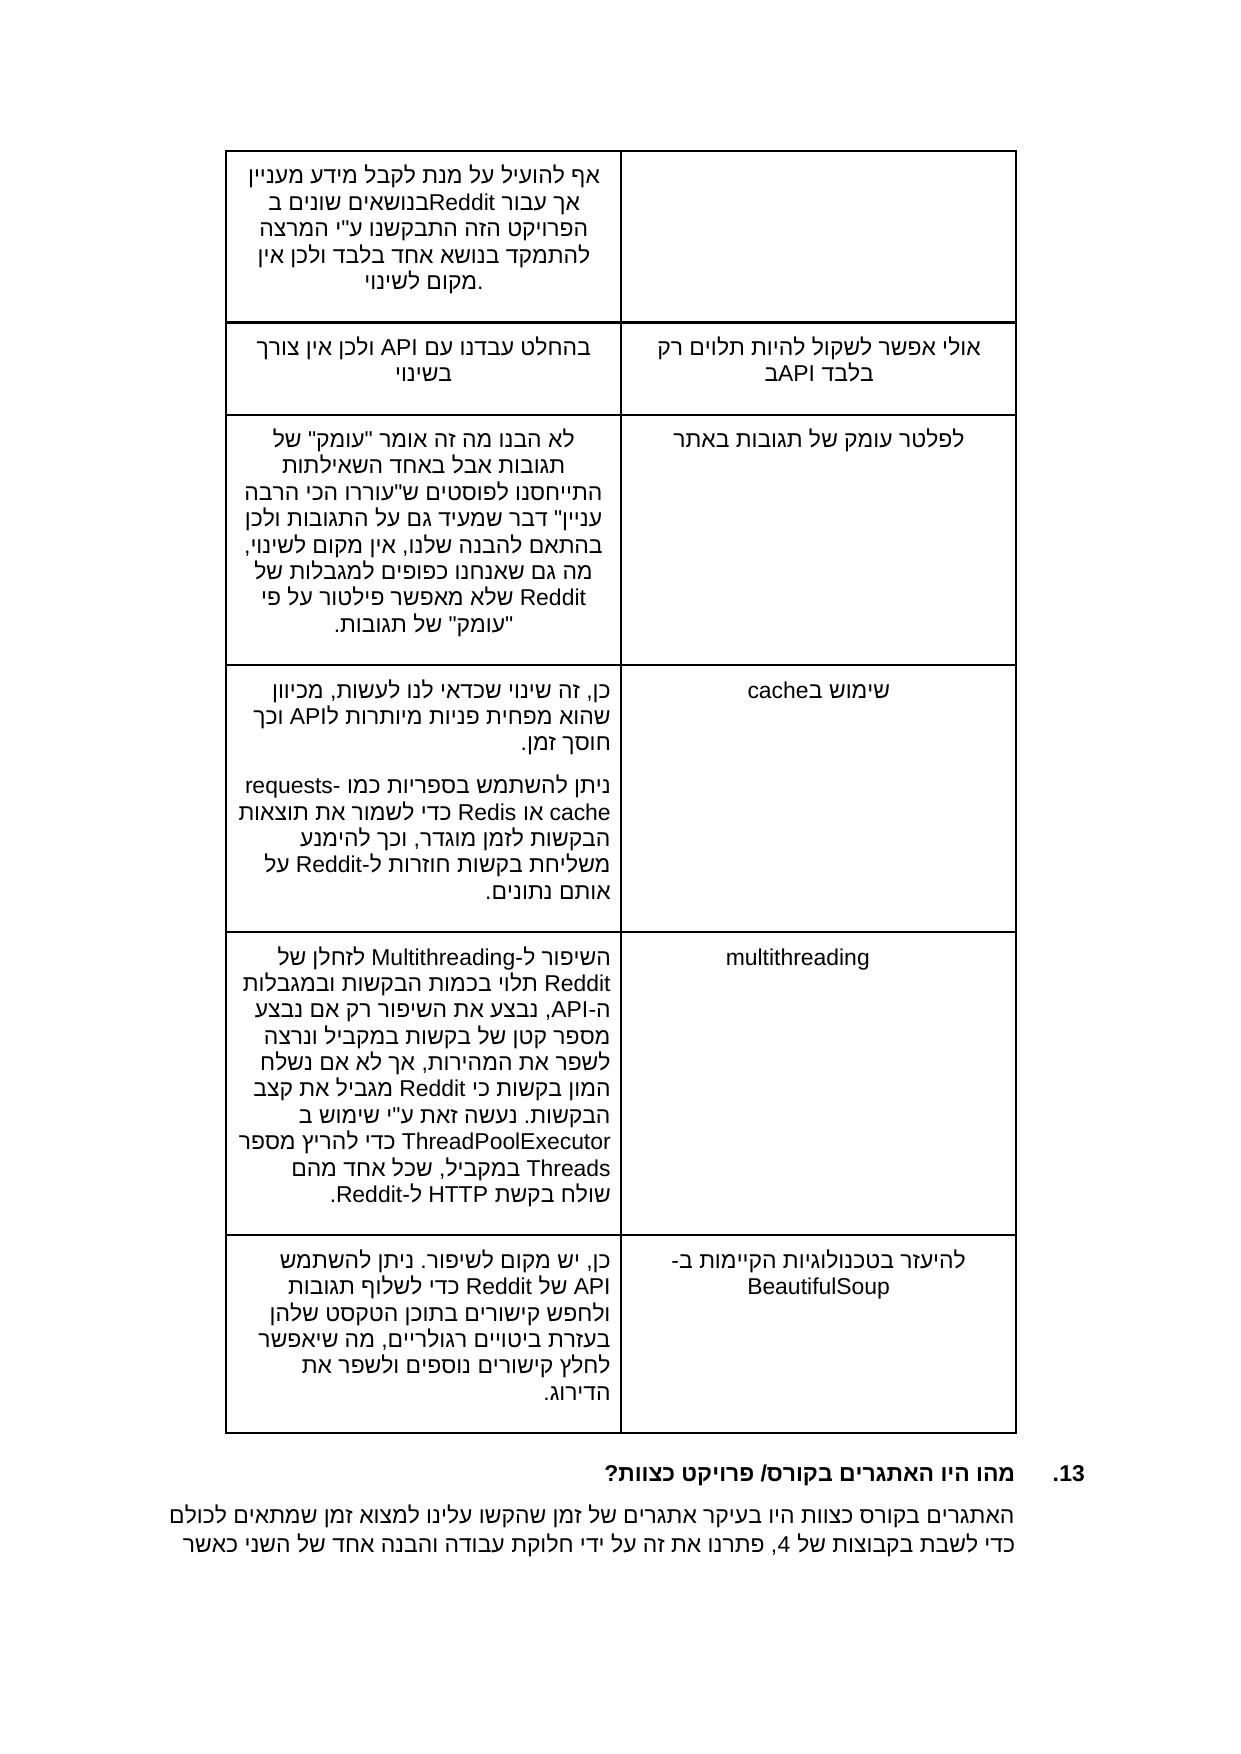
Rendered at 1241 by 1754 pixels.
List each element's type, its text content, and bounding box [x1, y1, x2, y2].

table_cell להיעזר בטכנולוגיות הקיימות ב-BeautifulSoup [622, 1236, 1015, 1432]
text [150, 1502, 1015, 1557]
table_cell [622, 152, 1015, 321]
table_cell multithreading [622, 933, 1015, 1234]
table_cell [227, 152, 620, 321]
table_cell השיפור ל-Multithreading לזחלן של Reddit תלוי בכמות הבקשות ובמגבלות ה-API, נבצע את השיפור רק אם נבצע מספר קטן של בקשות במקביל ונרצה לשפר את המהירות, אך לא אם נשלח המון בקשות כי Reddit מגביל את קצב הבקשות. נעשה זאת ע"י שימוש ב ThreadPoolExecutor כדי להריץ מספר Threads במקביל, שכל אחד מהם שולח בקשת HTTP ל-Reddit. [227, 933, 620, 1234]
list מהו היו האתגרים בקורס/ פרויקט כצוות? [150, 1460, 1053, 1487]
table_cell כן, יש מקום לשיפור. ניתן להשתמש API של Reddit כדי לשלוף תגובות ולחפש קישורים בתוכן הטקסט שלהן בעזרת ביטויים רגולריים, מה שיאפשר לחלץ קישורים נוספים ולשפר את הדירוג. [227, 1236, 620, 1432]
table_cell בהחלט עבדנו עם API ולכן אין צורך בשינוי [227, 324, 620, 414]
table_cell אולי אפשר לשקול להיות תלוים רק בAPI בלבד [622, 324, 1015, 414]
table_cell שימוש בcache [622, 666, 1015, 931]
table_cell כן, זה שינוי שכדאי לנו לעשות, מכיוון שהוא מפחית פניות מיותרות לAPI וכך חוסך זמן. ניתן להשתמש בספריות כמו requests-cache או Redis כדי לשמור את תוצאות הבקשות לזמן מוגדר, וכך להימנע משליחת בקשות חוזרות ל-Reddit על אותם נתונים. [227, 666, 620, 931]
table_cell לא הבנו מה זה אומר "עומק" של תגובות אבל באחד השאילתות התייחסנו לפוסטים ש"עוררו הכי הרבה עניין" דבר שמעיד גם על התגובות ולכן בהתאם להבנה שלנו, אין מקום לשינוי, מה גם שאנחנו כפופים למגבלות של Reddit שלא מאפשר פילטור על פי "עומק" של תגובות. [227, 416, 620, 664]
table_cell לפלטר עומק של תגובות באתר [622, 416, 1015, 664]
